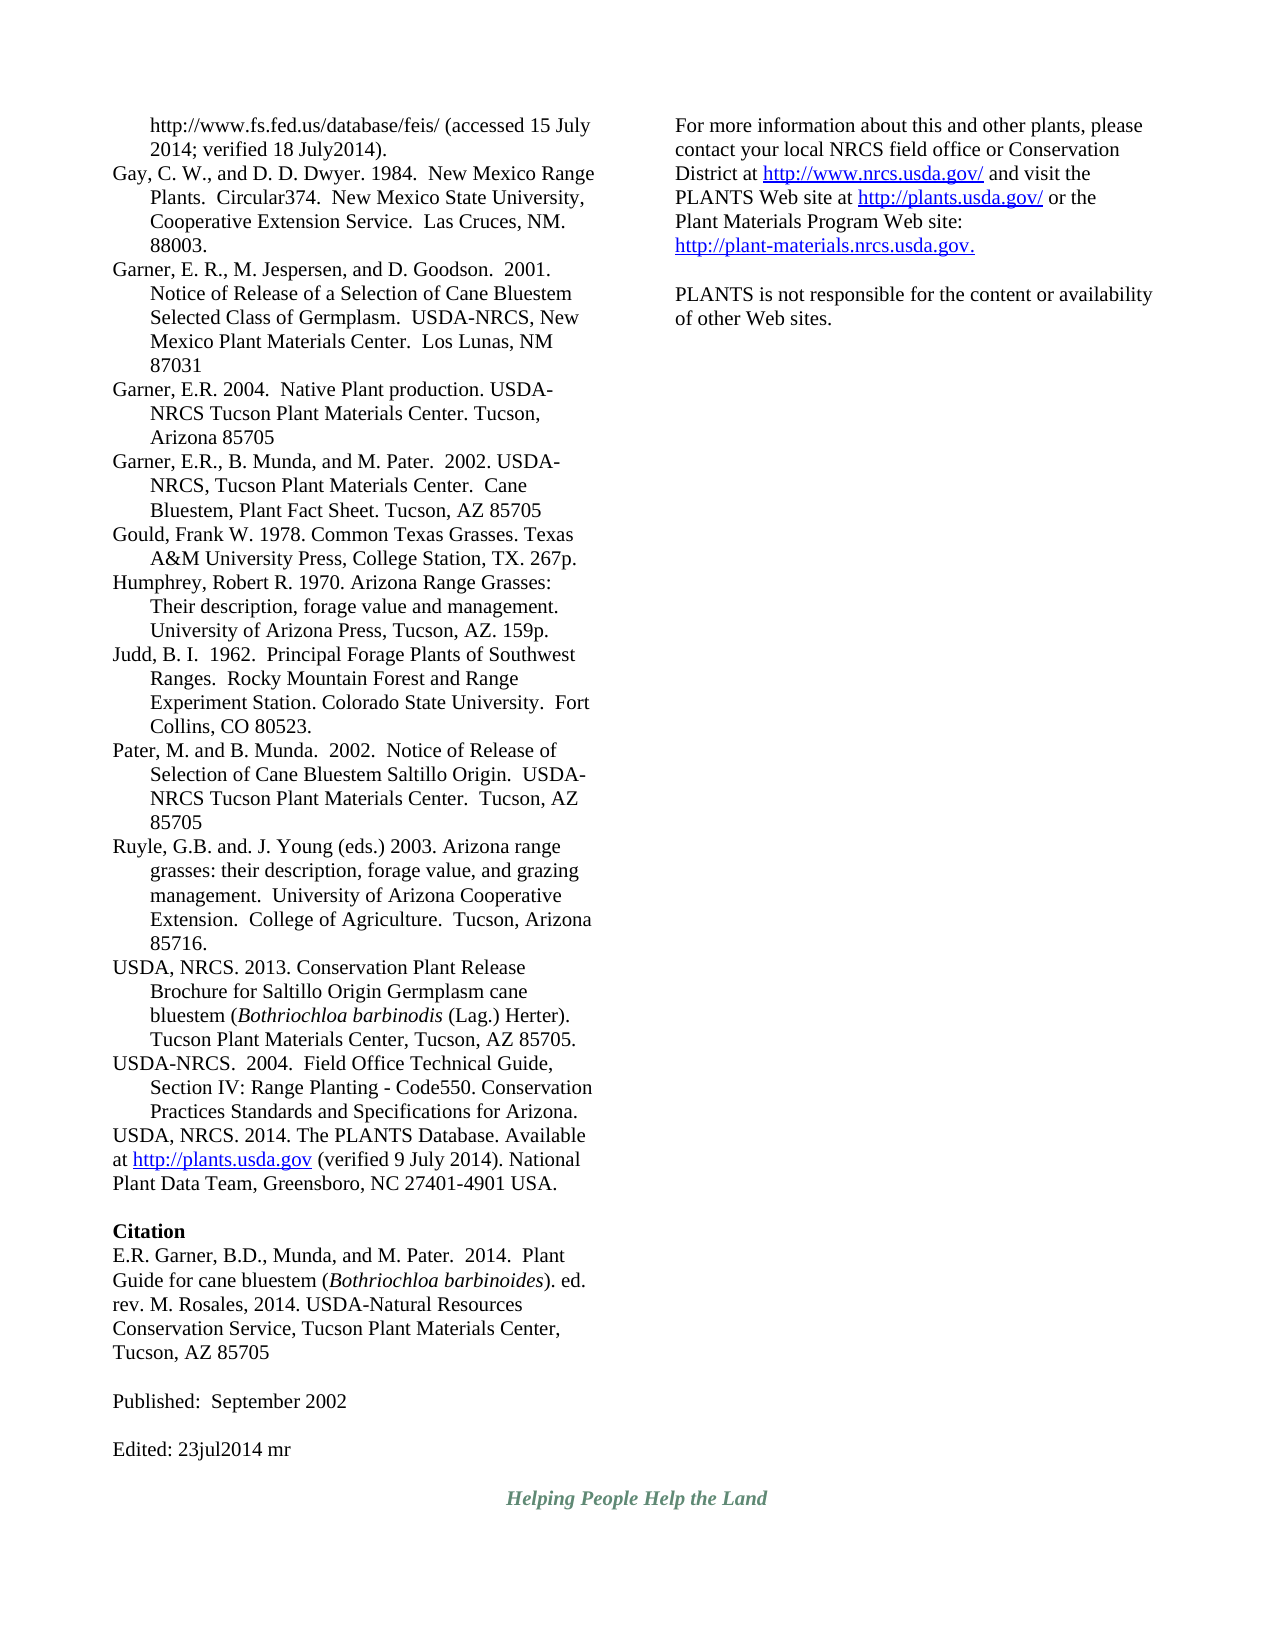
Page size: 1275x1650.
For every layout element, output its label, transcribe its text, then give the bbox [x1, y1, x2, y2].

text Pater, M. and B. Munda. 2002. Notice of Release of Selection of Cane Bluestem Saltillo Origin. USDA-NRCS Tucson Plant Materials Center. Tucson, AZ 85705 [112, 738, 600, 834]
text Garner, E.R. 2004. Native Plant production. USDA-NRCS Tucson Plant Materials Center. Tucson, Arizona 85705 [112, 377, 600, 449]
text Humphrey, Robert R. 1970. Arizona Range Grasses: Their description, forage value and management. University of Arizona Press, Tucson, AZ. 159p. [112, 570, 600, 642]
text Gay, C. W., and D. D. Dwyer. 1984. New Mexico Range Plants. Circular374. New Mexico State University, Cooperative Extension Service. Las Cruces, NM. 88003. [112, 161, 600, 257]
text USDA, NRCS. 2014. The PLANTS Database. Available at http://plants.usda.gov (verified 9 July 2014). National Plant Data Team, Greensboro, NC 27401-4901 USA. [112, 1123, 600, 1195]
subtitle Citation [112, 1219, 600, 1243]
text E.R. Garner, B.D., Munda, and M. Pater. 2014. Plant Guide for cane bluestem (Bothriochloa barbinoides). ed. rev. M. Rosales, 2014. USDA-Natural Resources Conservation Service, Tucson Plant Materials Center, Tucson, AZ 85705 [112, 1243, 600, 1364]
text For more information about this and other plants, please contact your local NRCS field office or Conservation District at http://www.nrcs.usda.gov/ and visit the PLANTS Web site at http://plants.usda.gov/ or the Plant Materials Program Web site: [675, 112, 1162, 233]
text Judd, B. I. 1962. Principal Forage Plants of Southwest Ranges. Rocky Mountain Forest and Range Experiment Station. Colorado State University. Fort Collins, CO 80523. [112, 642, 600, 738]
text Gould, Frank W. 1978. Common Texas Grasses. Texas A&M University Press, College Station, TX. 267p. [112, 522, 600, 570]
text Garner, E. R., M. Jespersen, and D. Goodson. 2001. Notice of Release of a Selection of Cane Bluestem Selected Class of Germplasm. USDA-NRCS, New Mexico Plant Materials Center. Los Lunas, NM 87031 [112, 257, 600, 377]
text PLANTS is not responsible for the content or availability of other Web sites. [675, 282, 1162, 330]
text Ruyle, G.B. and. J. Young (eds.) 2003. Arizona range grasses: their description, forage value, and grazing management. University of Arizona Cooperative Extension. College of Agriculture. Tucson, Arizona 85716. [112, 834, 600, 955]
text USDA, NRCS. 2013. Conservation Plant Release Brochure for Saltillo Origin Germplasm cane bluestem (Bothriochloa barbinodis (Lag.) Herter). Tucson Plant Materials Center, Tucson, AZ 85705. [112, 955, 600, 1051]
text Published: September 2002 [112, 1389, 600, 1413]
text USDA-NRCS. 2004. Field Office Technical Guide, Section IV: Range Planting - Code550. Conservation Practices Standards and Specifications for Arizona. [112, 1051, 600, 1123]
text Edited: 23jul2014 mr [112, 1437, 600, 1461]
text Garner, E.R., B. Munda, and M. Pater. 2002. USDA-NRCS, Tucson Plant Materials Center. Cane Bluestem, Plant Fact Sheet. Tucson, AZ 85705 [112, 449, 600, 522]
text http://plant-materials.nrcs.usda.gov. [675, 233, 1162, 257]
text Helping People Help the Land [112, 1486, 1162, 1510]
